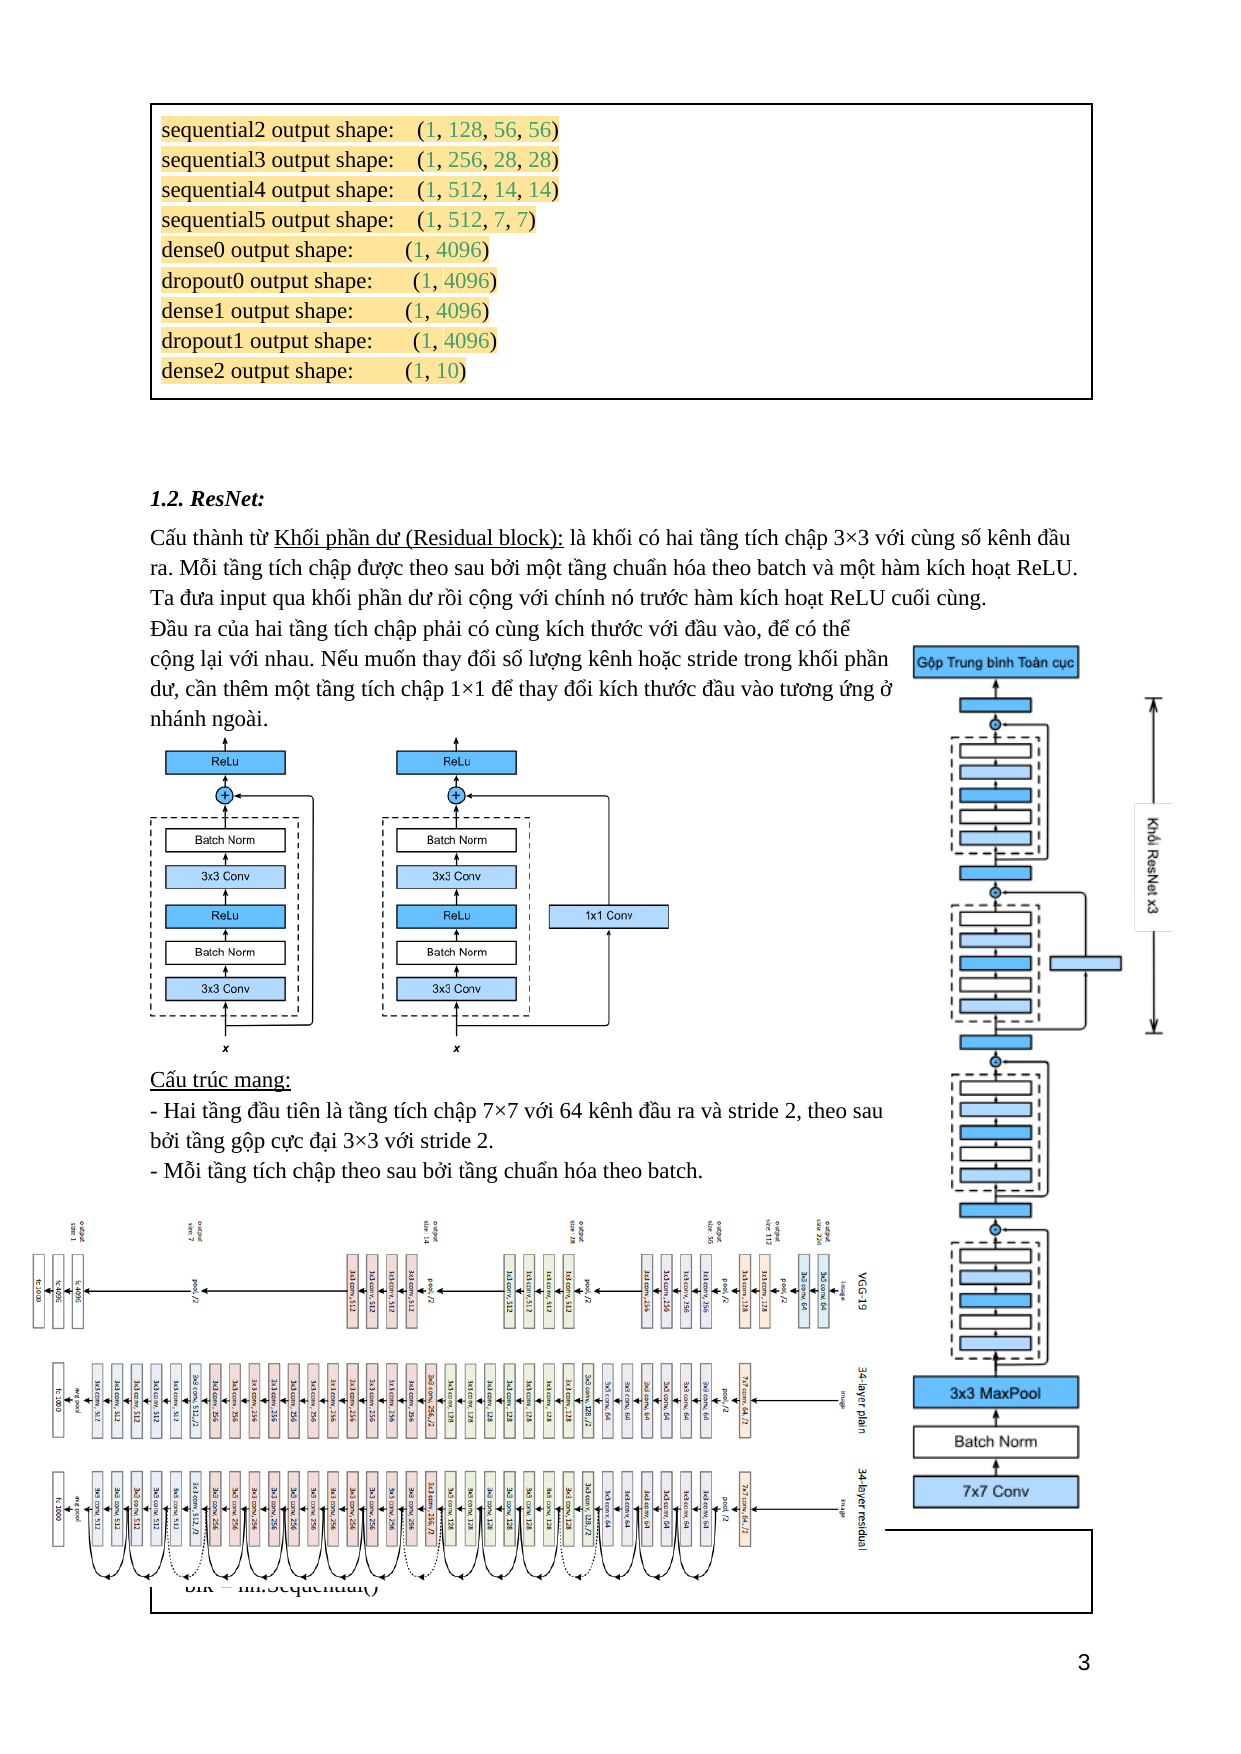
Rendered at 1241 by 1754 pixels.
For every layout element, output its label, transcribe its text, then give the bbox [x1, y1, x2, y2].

picture [150, 735, 669, 1063]
text Đầu ra của hai tầng tích chập phải có cùng kích thước với đầu vào, để có thể cộng lại với nhau. Nếu muốn thay đổi số lượng kênh hoặc stride trong khối phần dư, cần thêm một tầng tích chập 1×1 để thay đổi kích thước đầu vào tương ứng ở nhánh ngoài. [150, 614, 1090, 732]
text Cấu trúc mạng: [150, 1067, 912, 1093]
text - Mỗi tầng tích chập theo sau bởi tầng chuẩn hóa theo batch. [150, 1157, 912, 1183]
subtitle 1.2. ResNet: [150, 485, 1090, 512]
text - Hai tầng đầu tiên là tầng tích chập 7×7 với 64 kênh đầu ra và stride 2, theo sau bởi tầng gộp cực đại 3×3 với stride 2. [150, 1097, 912, 1153]
picture [17, 1210, 886, 1587]
text Cấu thành từ Khối phần dư (Residual block): là khối có hai tầng tích chập 3×3 với cùng số kênh đầu ra. Mỗi tầng tích chập được theo sau bởi một tầng chuẩn hóa theo batch và một hàm kích hoạt ReLU. Ta đưa input qua khối phần dư rồi cộng với chính nó trước hàm kích hoạt ReLU cuối cùng. [150, 524, 1090, 611]
picture [912, 645, 1173, 1510]
